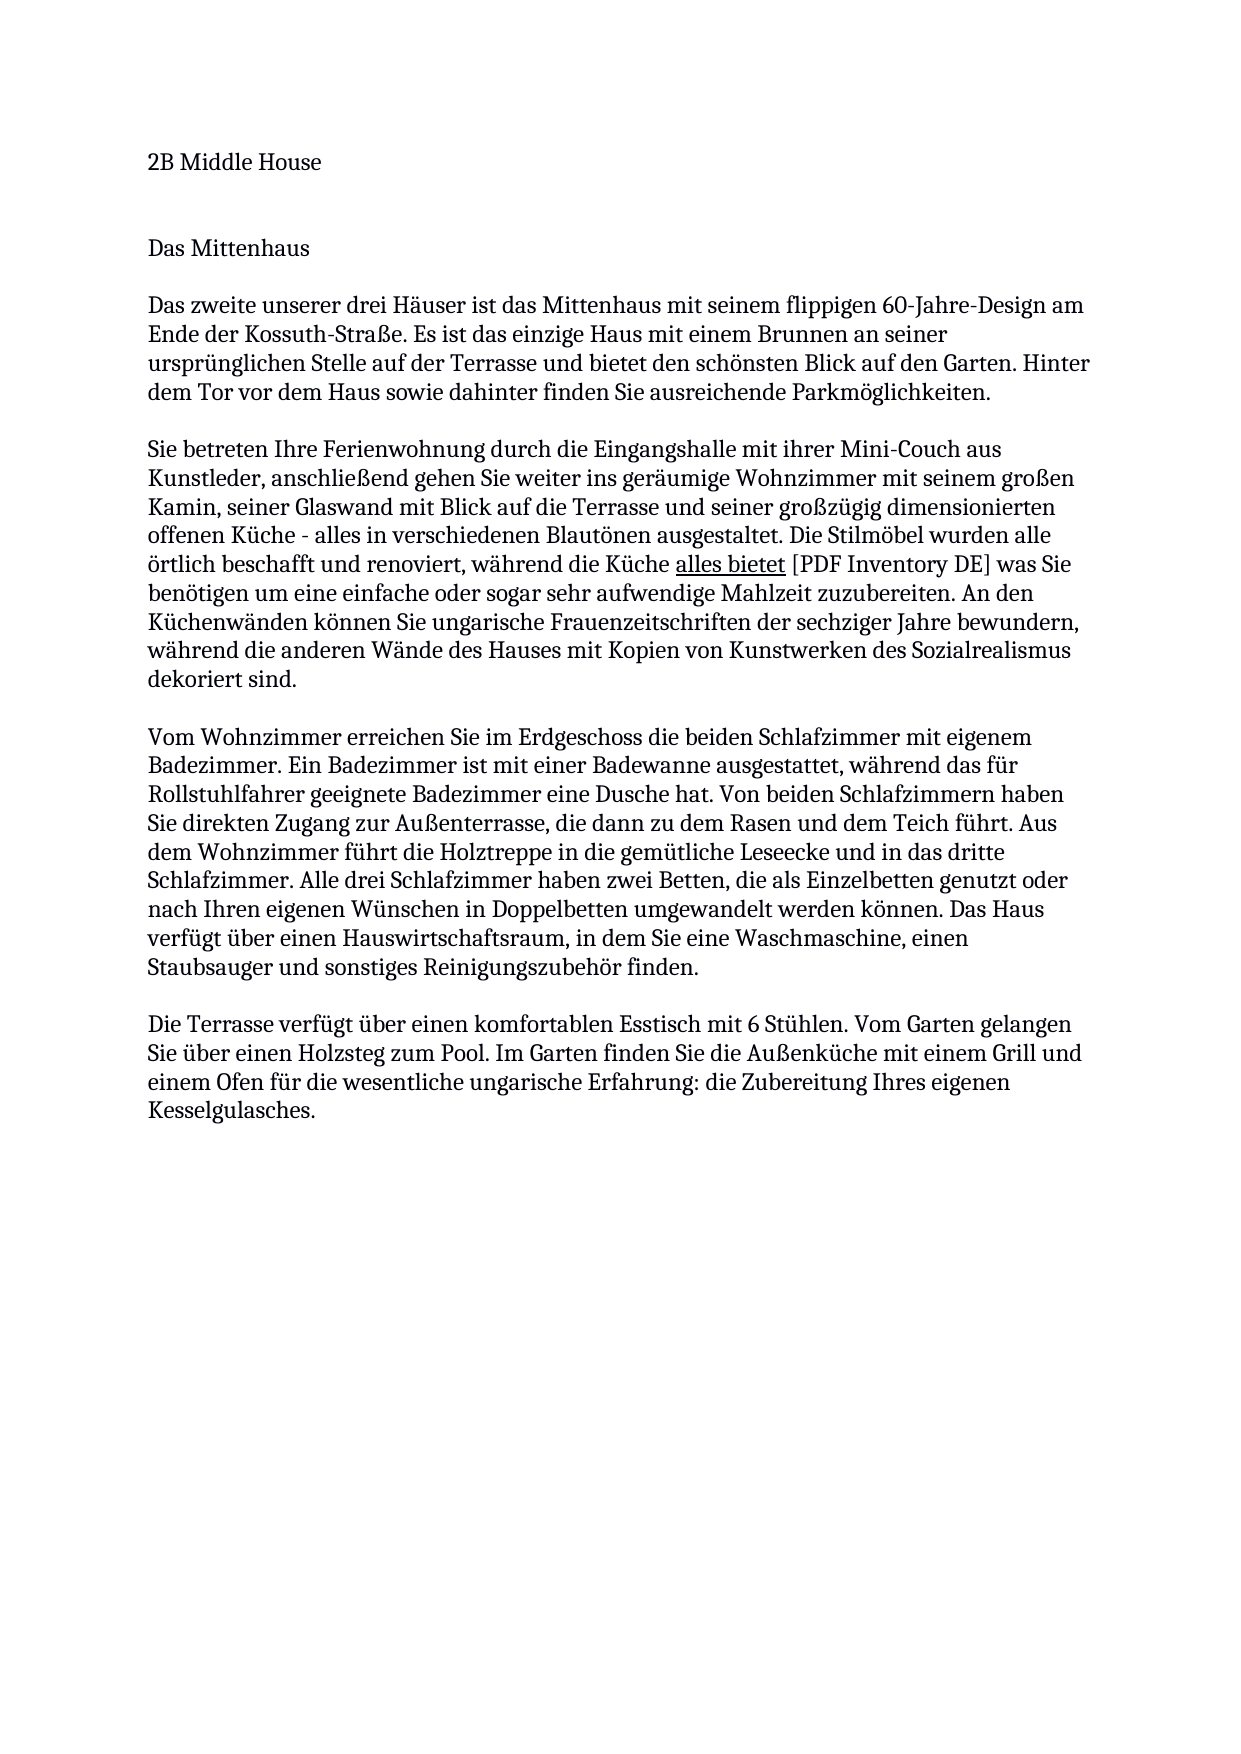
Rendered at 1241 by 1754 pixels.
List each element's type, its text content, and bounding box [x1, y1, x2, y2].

text Das Mittenhaus [148, 234, 1093, 263]
text Das zweite unserer drei Häuser ist das Mittenhaus mit seinem flippigen 60-Jahre-Design am Ende der Kossuth-Straße. Es ist das einzige Haus mit einem Brunnen an seiner ursprünglichen Stelle auf der Terrasse und bietet den schönsten Blick auf den Garten. Hinter dem Tor vor dem Haus sowie dahinter finden Sie ausreichende Parkmöglichkeiten. [148, 291, 1093, 406]
text Die Terrasse verfügt über einen komfortablen Esstisch mit 6 Stühlen. Vom Garten gelangen Sie über einen Holzsteg zum Pool. Im Garten finden Sie die Außenküche mit einem Grill und einem Ofen für die wesentliche ungarische Erfahrung: die Zubereitung Ihres eigenen Kesselgulasches. [148, 1010, 1093, 1125]
text Vom Wohnzimmer erreichen Sie im Erdgeschoss die beiden Schlafzimmer mit eigenem Badezimmer. Ein Badezimmer ist mit einer Badewanne ausgestattet, während das für Rollstuhlfahrer geeignete Badezimmer eine Dusche hat. Von beiden Schlafzimmern haben Sie direkten Zugang zur Außenterrasse, die dann zu dem Rasen und dem Teich führt. Aus dem Wohnzimmer führt die Holztreppe in die gemütliche Leseecke und in das dritte Schlafzimmer. Alle drei Schlafzimmer haben zwei Betten, die als Einzelbetten genutzt oder nach Ihren eigenen Wünschen in Doppelbetten umgewandelt werden können. Das Haus verfügt über einen Hauswirtschaftsraum, in dem Sie eine Waschmaschine, einen Staubsauger und sonstiges Reinigungszubehör finden. [148, 723, 1093, 981]
text 2B Middle House [148, 148, 1093, 176]
text Sie betreten Ihre Ferienwohnung durch die Eingangshalle mit ihrer Mini-Couch aus Kunstleder, anschließend gehen Sie weiter ins geräumige Wohnzimmer mit seinem großen Kamin, seiner Glaswand mit Blick auf die Terrasse und seiner großzügig dimensionierten offenen Küche - alles in verschiedenen Blautönen ausgestaltet. Die Stilmöbel wurden alle örtlich beschafft und renoviert, während die Küche alles bietet [PDF Inventory DE] was Sie benötigen um eine einfache oder sogar sehr aufwendige Mahlzeit zuzubereiten. An den Küchenwänden können Sie ungarische Frauenzeitschriften der sechziger Jahre bewundern, während die anderen Wände des Hauses mit Kopien von Kunstwerken des Sozialrealismus dekoriert sind. [148, 435, 1093, 694]
